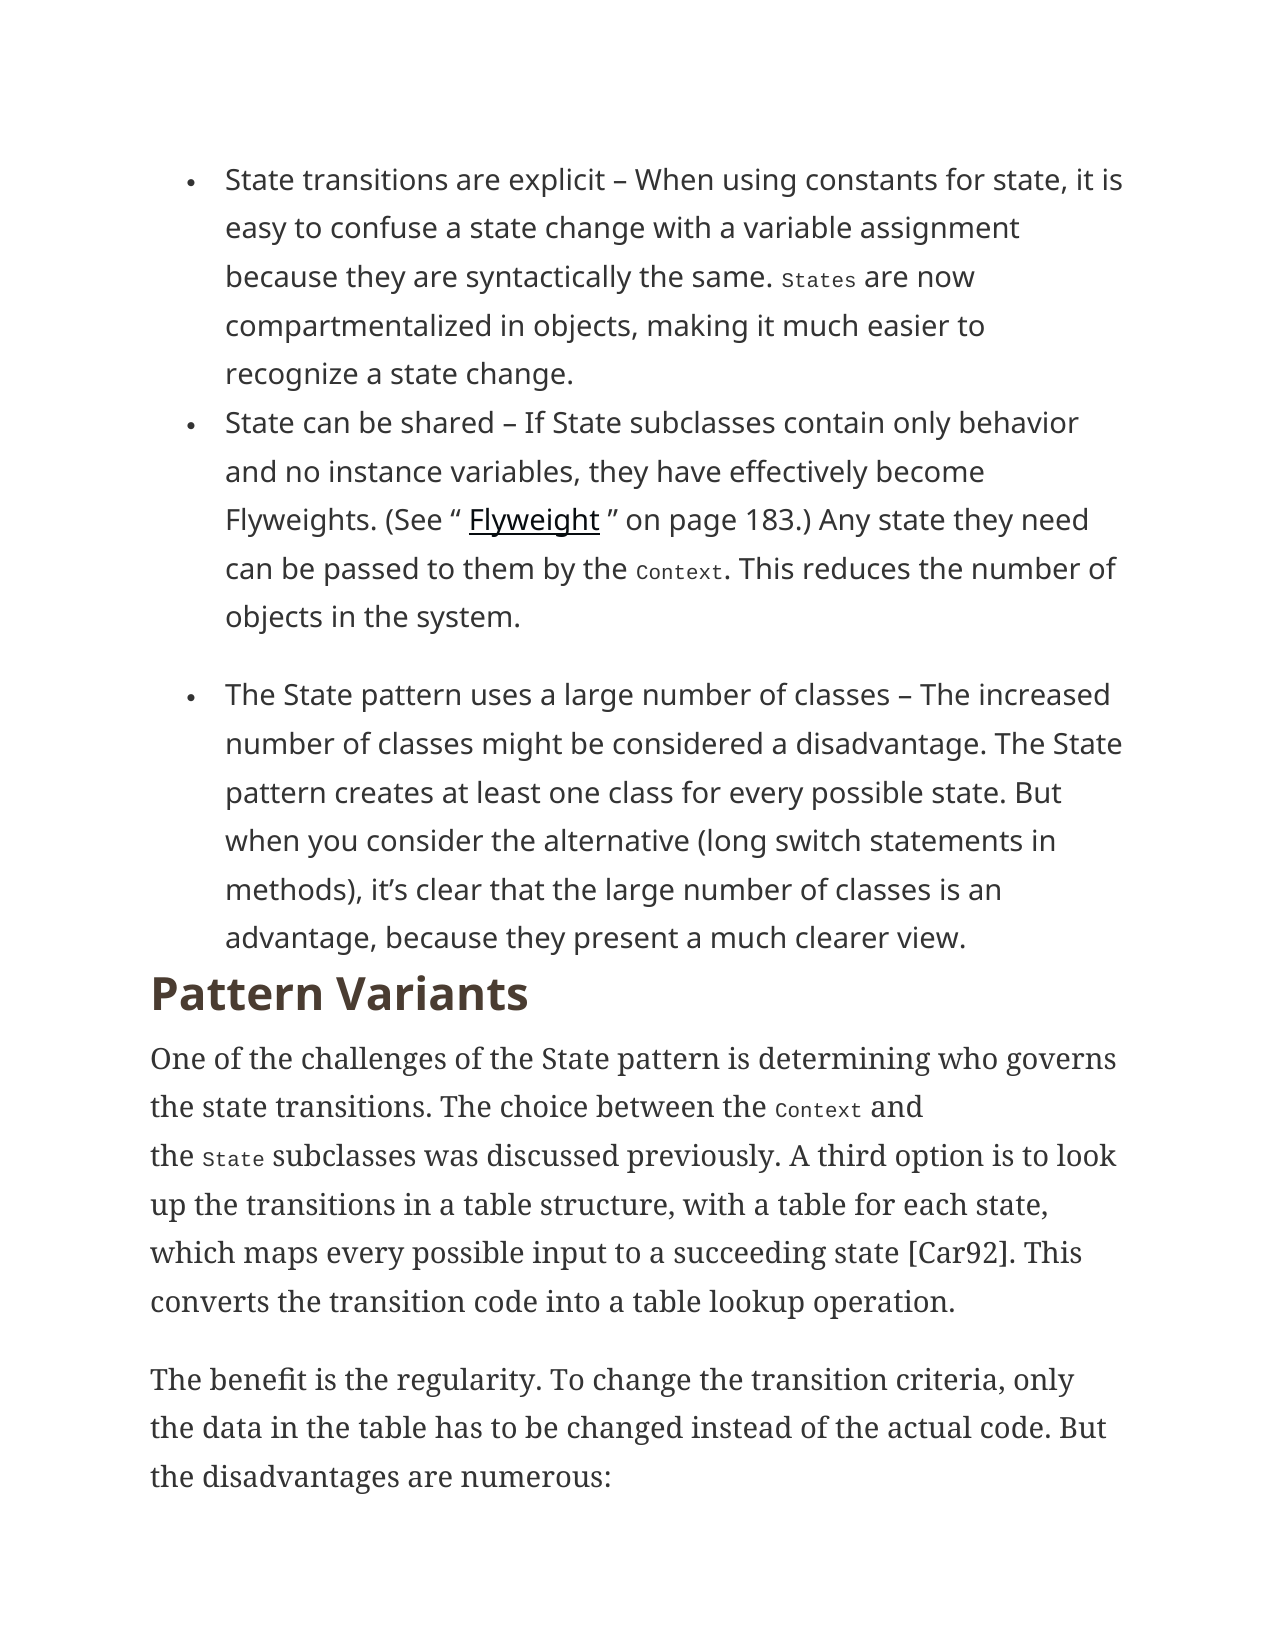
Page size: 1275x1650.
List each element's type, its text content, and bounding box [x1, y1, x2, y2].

text One of the challenges of the State pattern is determining who governs the state transitions. The choice between the Context and the State subclasses was discussed previously. A third option is to look up the transitions in a table structure, with a table for each state, which maps every possible input to a succeeding state [Car92]. This converts the transition code into a table lookup operation. [150, 1029, 1125, 1321]
list State transitions are explicit – When using constants for state, it is easy to confuse a state change with a variable assignment because they are syntactically the same. States are now compartmentalized in objects, making it much easier to recognize a state change. [187, 150, 1125, 393]
subtitle Pattern Variants [150, 962, 1125, 1024]
text The benefit is the regularity. To change the transition criteria, only the data in the table has to be changed instead of the actual code. But the disadvantages are numerous: [150, 1350, 1125, 1496]
list The State pattern uses a large number of classes – The increased number of classes might be considered a disadvantage. The State pattern creates at least one class for every possible state. But when you consider the alternative (long switch statements in methods), it’s clear that the large number of classes is an advantage, because they present a much clearer view. [187, 666, 1125, 957]
list State can be shared – If State subclasses contain only behavior and no instance variables, they have effectively become Flyweights. (See “ Flyweight ” on page 183.) Any state they need can be passed to them by the Context. This reduces the number of objects in the system. [187, 393, 1125, 636]
